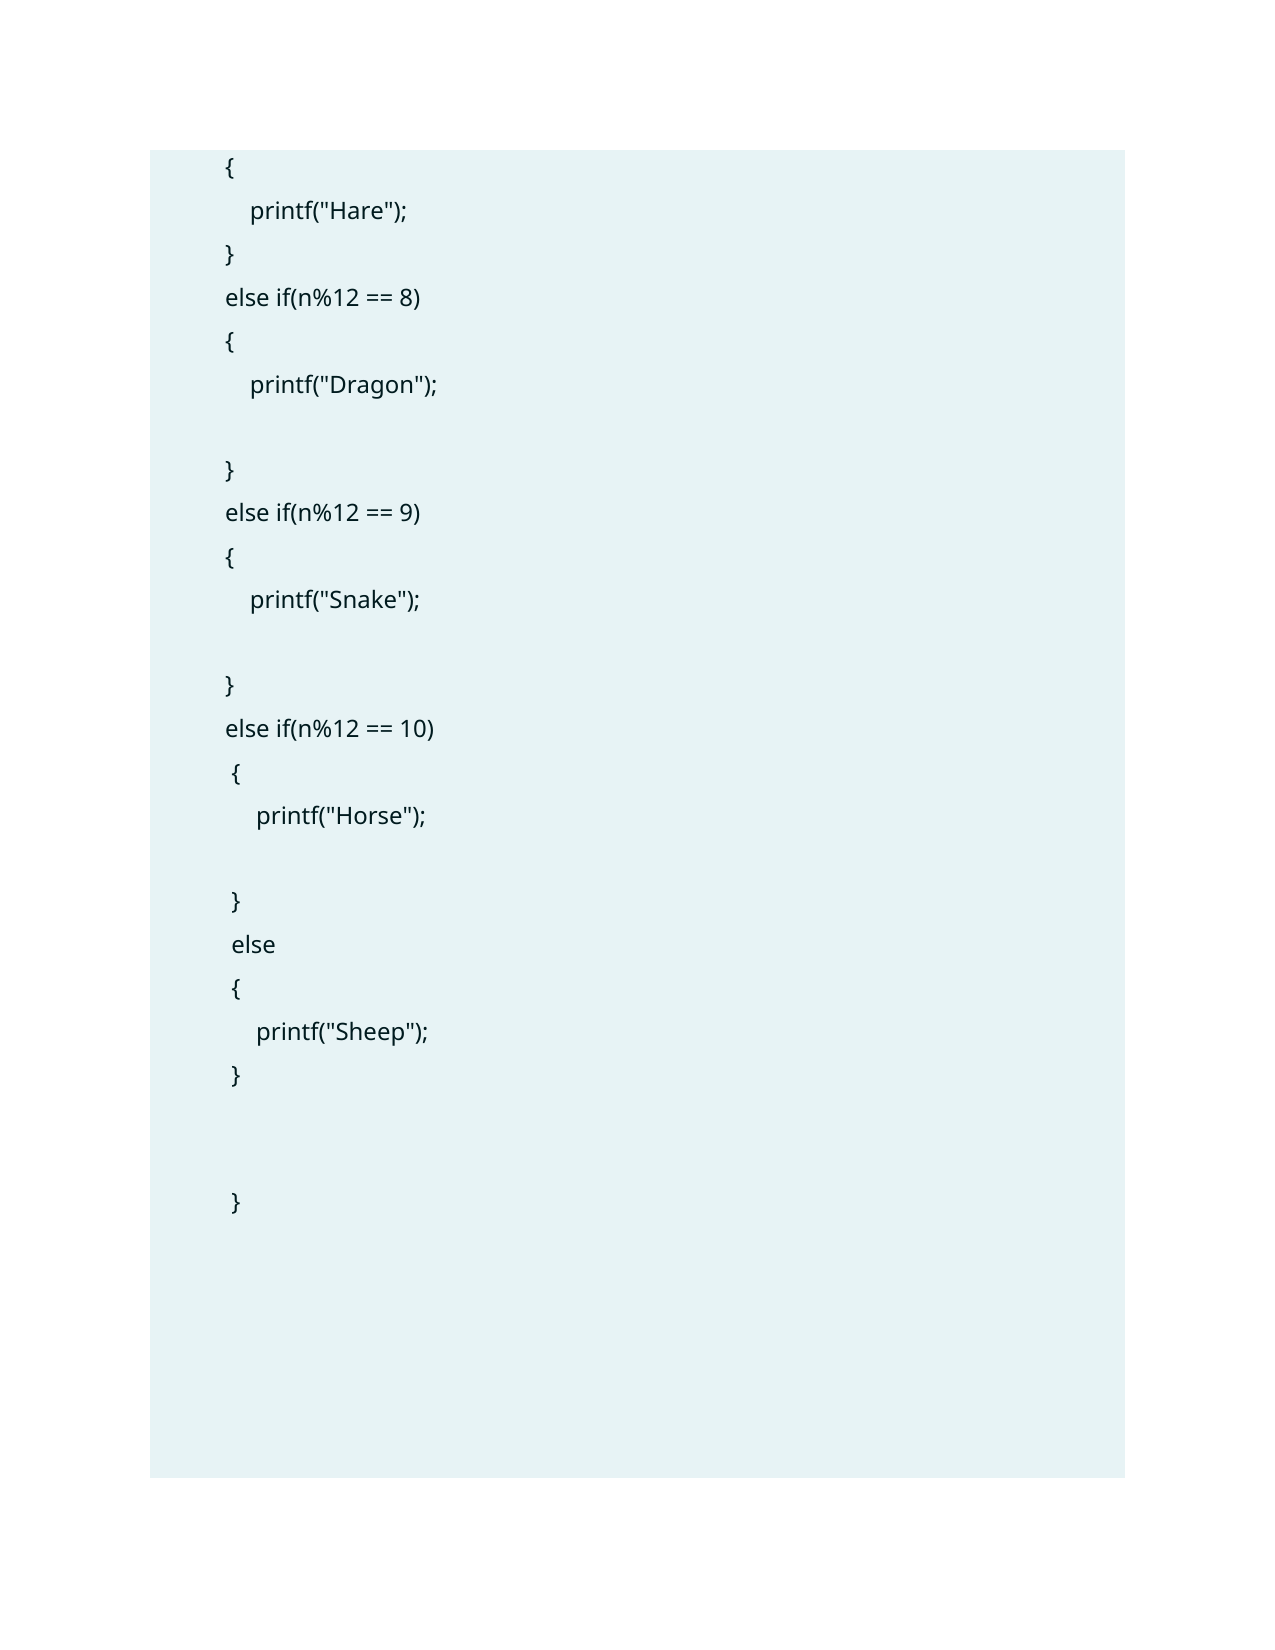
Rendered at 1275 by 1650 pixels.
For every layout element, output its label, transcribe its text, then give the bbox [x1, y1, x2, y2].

text { [150, 971, 1125, 1004]
text printf("Horse"); [150, 799, 1125, 832]
text else if(n%12 == 10) [150, 712, 1125, 744]
text { [150, 324, 1125, 357]
text } [150, 884, 1125, 917]
text } [150, 1184, 1125, 1217]
text { [150, 540, 1125, 572]
text } [150, 453, 1125, 485]
text { [150, 150, 1125, 183]
text } [150, 237, 1125, 270]
text printf("Snake"); [150, 583, 1125, 616]
text { [150, 755, 1125, 788]
text else [150, 927, 1125, 960]
text else if(n%12 == 8) [150, 281, 1125, 313]
text } [150, 668, 1125, 701]
text printf("Dragon"); [150, 368, 1125, 400]
text printf("Sheep"); [150, 1014, 1125, 1047]
text } [150, 1058, 1125, 1091]
text printf("Hare"); [150, 193, 1125, 226]
text else if(n%12 == 9) [150, 496, 1125, 529]
